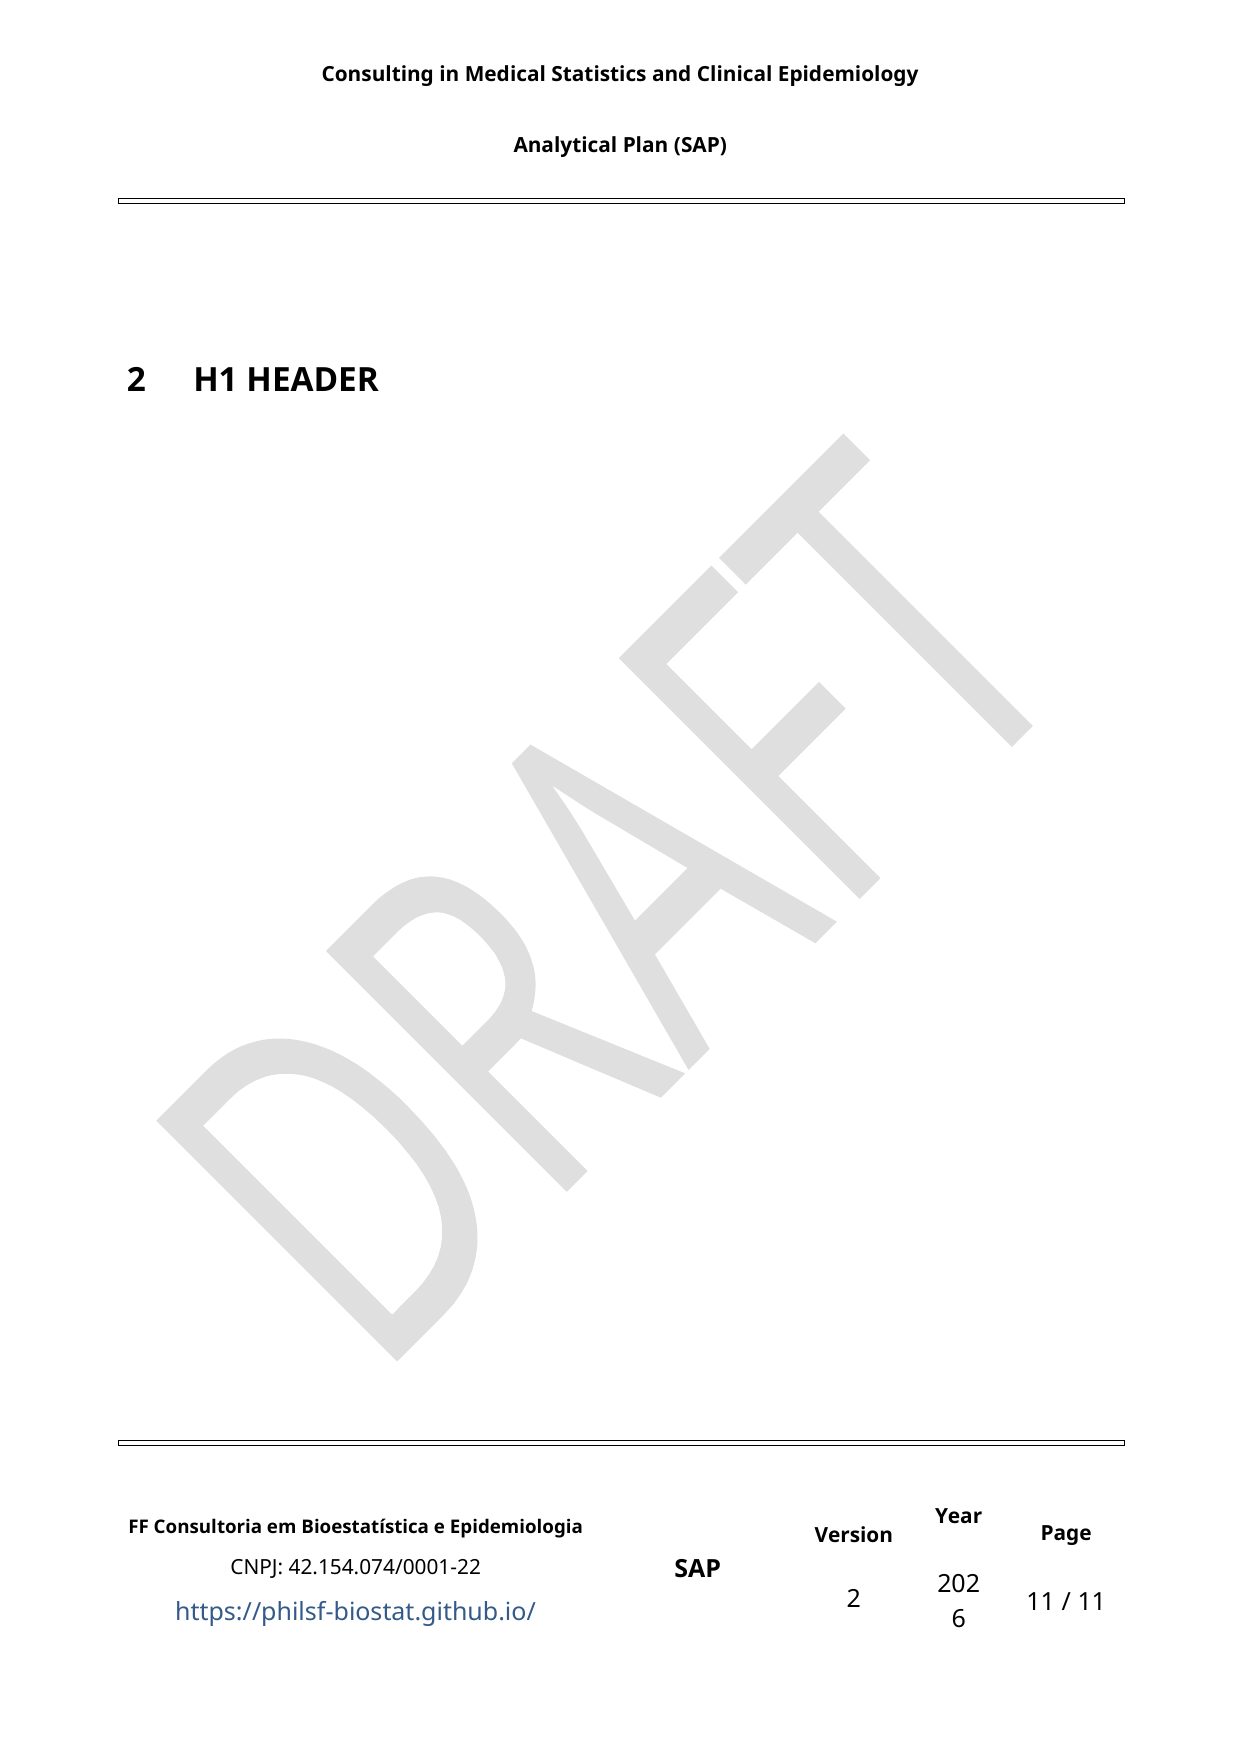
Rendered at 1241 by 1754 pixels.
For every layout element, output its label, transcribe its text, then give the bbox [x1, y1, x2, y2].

subtitle H1 header [118, 356, 1122, 401]
